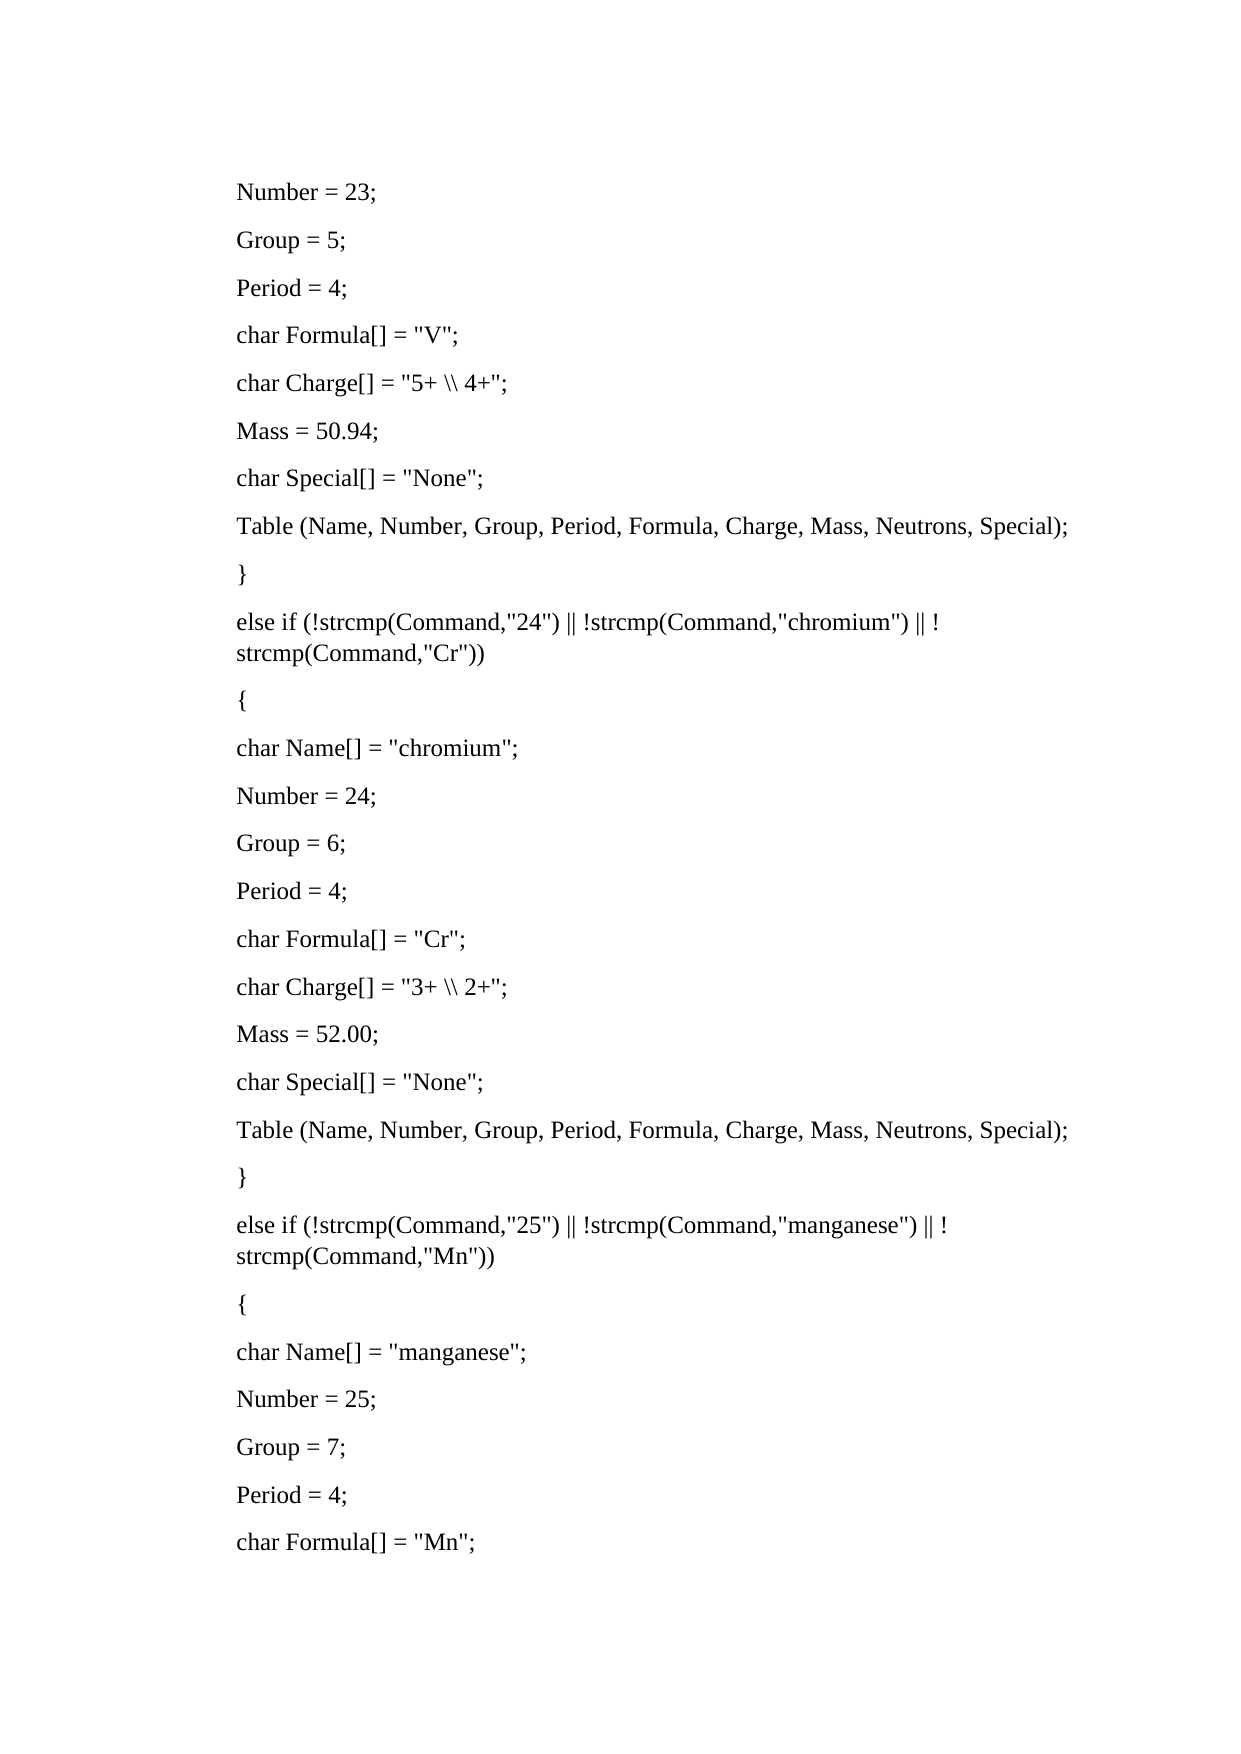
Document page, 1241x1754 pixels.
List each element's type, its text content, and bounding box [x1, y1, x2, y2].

text } [236, 1162, 1122, 1191]
text { [236, 1289, 1122, 1318]
text Period = 4; [236, 876, 1122, 905]
text Period = 4; [236, 273, 1122, 301]
text char Name[] = "manganese"; [236, 1337, 1122, 1365]
text else if (!strcmp(Command,"25") || !strcmp(Command,"manganese") || !strcmp(Command,"Mn")) [236, 1210, 1122, 1270]
text Mass = 50.94; [236, 416, 1122, 444]
text Number = 23; [236, 177, 1122, 206]
text char Special[] = "None"; [236, 463, 1122, 492]
text Group = 6; [236, 828, 1122, 857]
text char Formula[] = "Mn"; [236, 1527, 1122, 1556]
text Period = 4; [236, 1480, 1122, 1508]
text { [236, 685, 1122, 714]
text char Name[] = "chromium"; [236, 733, 1122, 762]
text Group = 7; [236, 1432, 1122, 1461]
text Table (Name, Number, Group, Period, Formula, Charge, Mass, Neutrons, Special); [236, 1115, 1122, 1143]
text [236, 511, 1122, 540]
text Number = 25; [236, 1384, 1122, 1413]
text char Formula[] = "V"; [236, 320, 1122, 349]
text char Charge[] = "5+ \\ 4+"; [236, 368, 1122, 397]
text Group = 5; [236, 225, 1122, 254]
text char Special[] = "None"; [236, 1067, 1122, 1096]
text Number = 24; [236, 781, 1122, 809]
text char Formula[] = "Cr"; [236, 924, 1122, 953]
text Mass = 52.00; [236, 1019, 1122, 1048]
text char Charge[] = "3+ \\ 2+"; [236, 972, 1122, 1000]
text else if (!strcmp(Command,"24") || !strcmp(Command,"chromium") || !strcmp(Command,"Cr")) [236, 607, 1122, 666]
text } [236, 559, 1122, 588]
